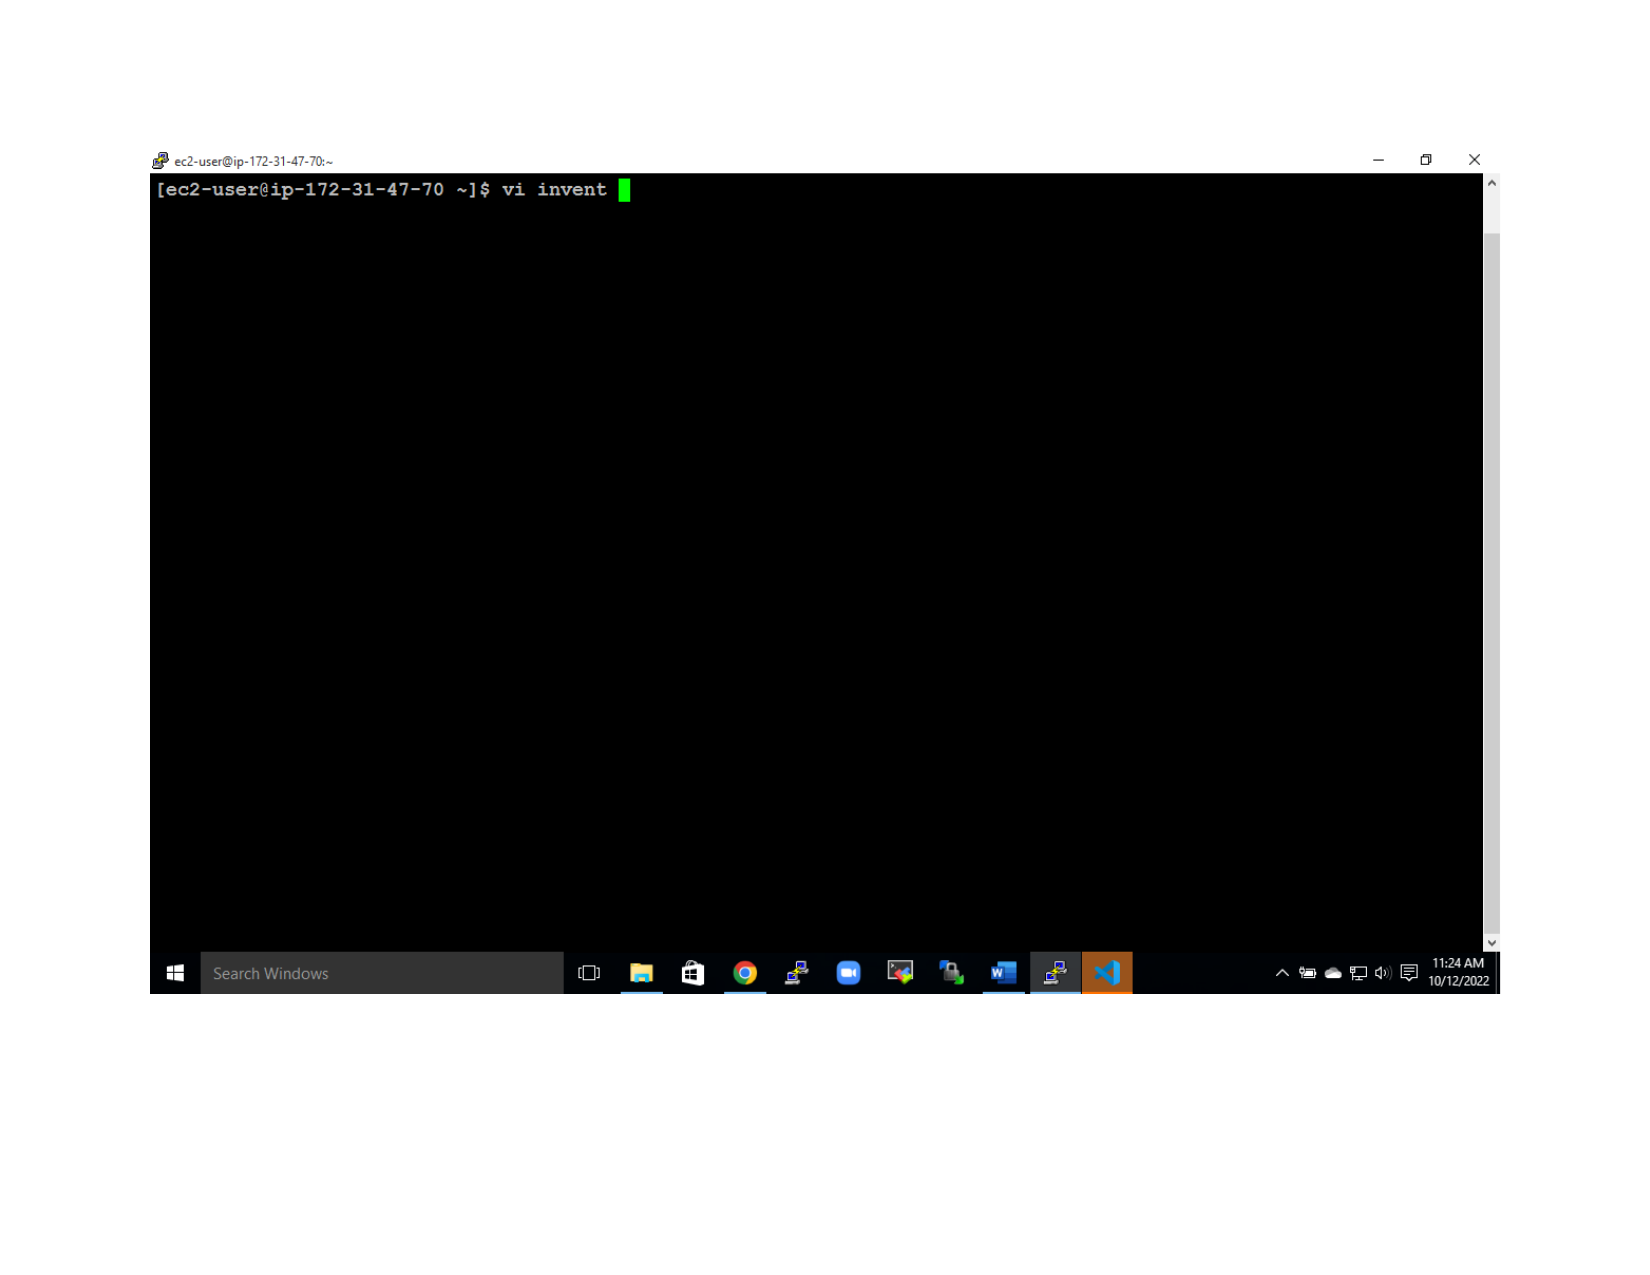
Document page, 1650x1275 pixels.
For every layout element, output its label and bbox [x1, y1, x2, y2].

picture [150, 150, 1500, 994]
